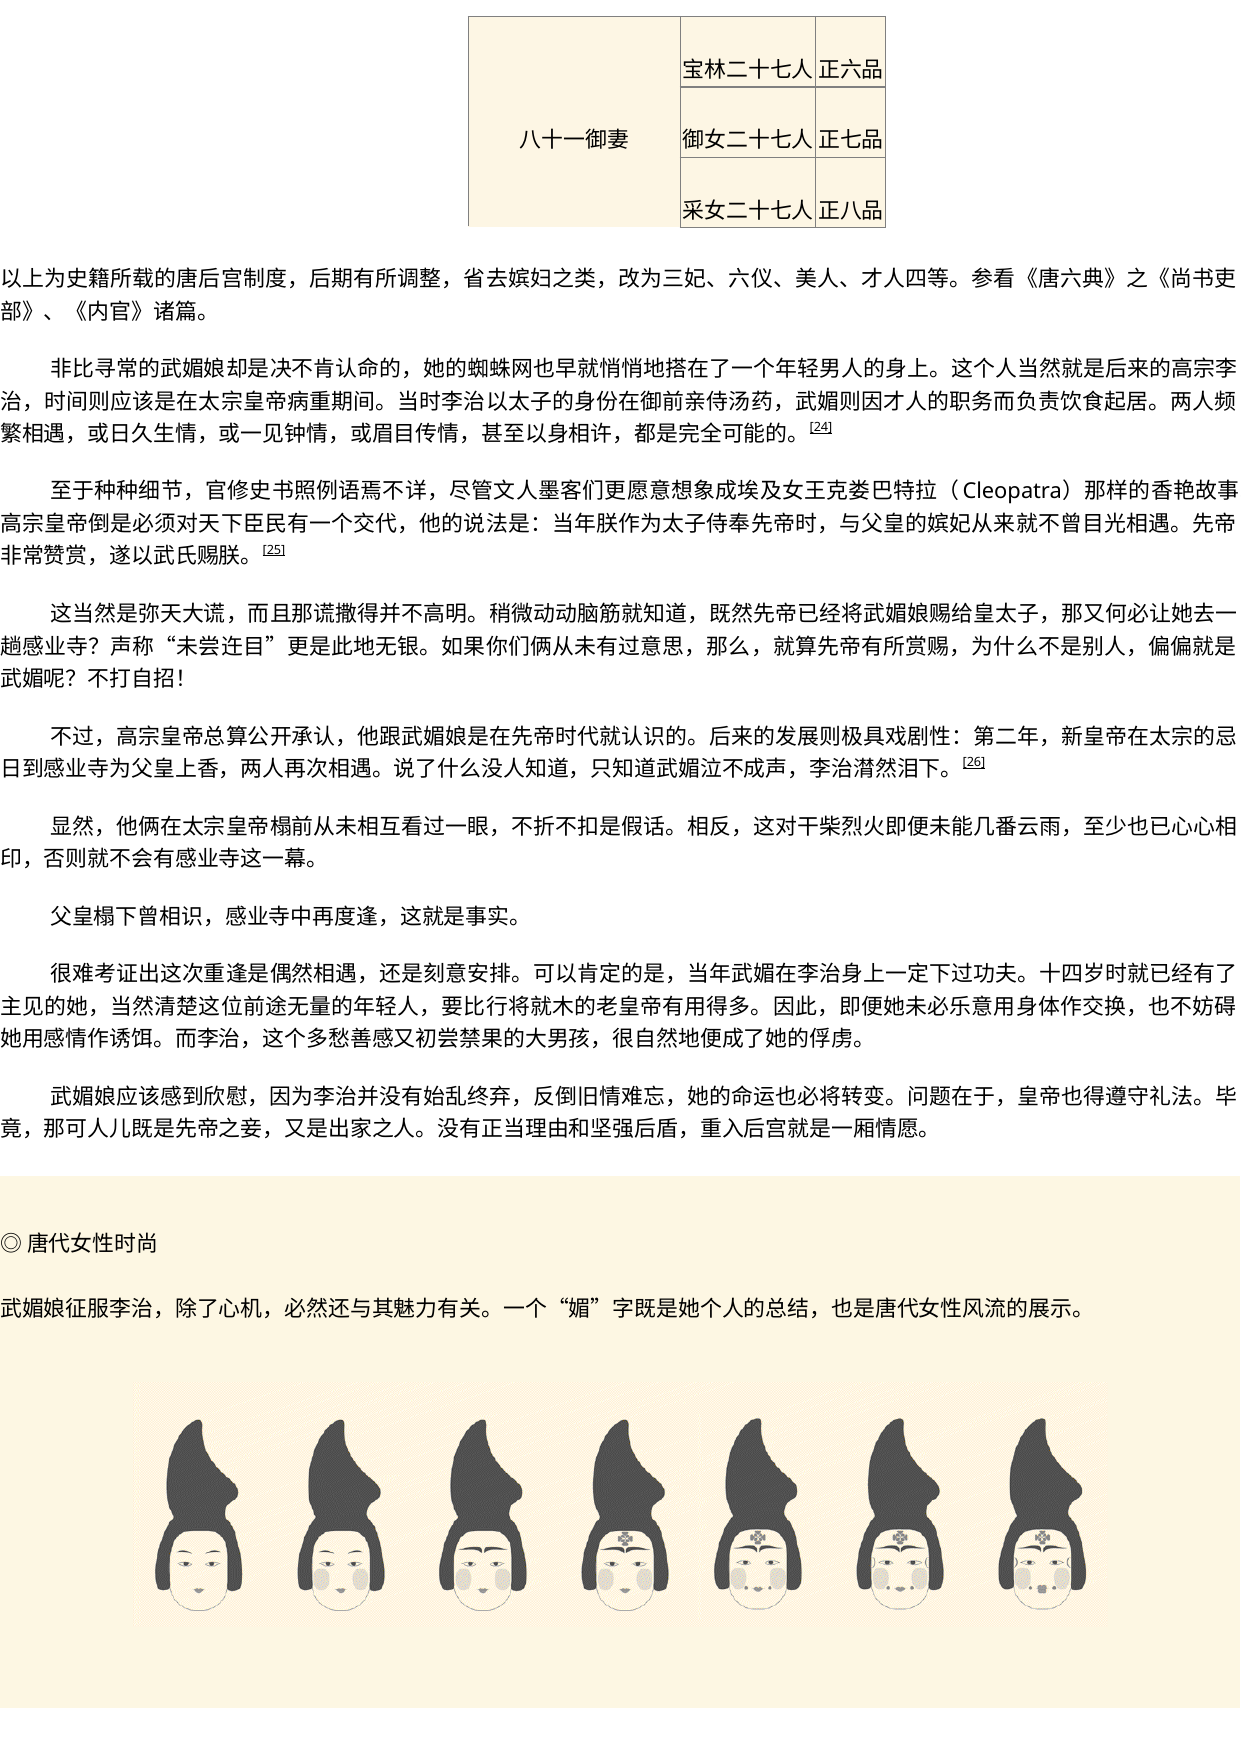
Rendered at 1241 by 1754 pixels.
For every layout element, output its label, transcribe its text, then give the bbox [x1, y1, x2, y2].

table_cell 正七品 [816, 88, 885, 157]
table_cell 御女二十七人 [681, 88, 815, 157]
text ◎ 唐代女性时尚 [0, 1176, 1240, 1258]
text 以上为史籍所载的唐后宫制度，后期有所调整，省去嫔妇之类，改为三妃、六仪、美人、才人四等。参看《唐六典》之《尚书吏部》、《内官》诸篇。 [0, 261, 1240, 326]
table_cell 宝林二十七人 [681, 17, 815, 86]
table_cell 八十一御妻 [468, 17, 680, 227]
table_cell 正六品 [816, 17, 885, 86]
text 这当然是弥天大谎，而且那谎撒得并不高明。稍微动动脑筋就知道，既然先帝已经将武媚娘赐给皇太子，那又何必让她去一趟感业寺？声称“未尝迕目”更是此地无银。如果你们俩从未有过意思，那么，就算先帝有所赏赐，为什么不是别人，偏偏就是武媚呢？不打自招！ [0, 596, 1240, 693]
text 很难考证出这次重逢是偶然相遇，还是刻意安排。可以肯定的是，当年武媚在李治身上一定下过功夫。十四岁时就已经有了主见的她，当然清楚这位前途无量的年轻人，要比行将就木的老皇帝有用得多。因此，即便她未必乐意用身体作交换，也不妨碍她用感情作诱饵。而李治，这个多愁善感又初尝禁果的大男孩，很自然地便成了她的俘虏。 [0, 956, 1240, 1053]
text 至于种种细节，官修史书照例语焉不详，尽管文人墨客们更愿意想象成埃及女王克娄巴特拉（Cleopatra）那样的香艳故事。高宗皇帝倒是必须对天下臣民有一个交代，他的说法是：当年朕作为太子侍奉先帝时，与父皇的嫔妃从来就不曾目光相遇。先帝非常赞赏，遂以武氏赐朕。[25] [0, 473, 1240, 571]
text 非比寻常的武媚娘却是决不肯认命的，她的蜘蛛网也早就悄悄地搭在了一个年轻男人的身上。这个人当然就是后来的高宗李治，时间则应该是在太宗皇帝病重期间。当时李治以太子的身份在御前亲侍汤药，武媚则因才人的职务而负责饮食起居。两人频繁相遇，或日久生情，或一见钟情，或眉目传情，甚至以身相许，都是完全可能的。[24] [0, 351, 1240, 448]
table_cell 采女二十七人 [681, 158, 815, 227]
text 显然，他俩在太宗皇帝榻前从未相互看过一眼，不折不扣是假话。相反，这对干柴烈火即便未能几番云雨，至少也已心心相印，否则就不会有感业寺这一幕。 [0, 808, 1240, 873]
text 武媚娘应该感到欣慰，因为李治并没有始乱终弃，反倒旧情难忘，她的命运也必将转变。问题在于，皇帝也得遵守礼法。毕竟，那可人儿既是先帝之妾，又是出家之人。没有正当理由和坚强后盾，重入后宫就是一厢情愿。 [0, 1078, 1240, 1143]
text 父皇榻下曾相识，感业寺中再度逢，这就是事实。 [0, 898, 1240, 931]
text 武媚娘征服李治，除了心机，必然还与其魅力有关。一个“媚”字既是她个人的总结，也是唐代女性风流的展示。 [0, 1291, 1240, 1350]
picture [132, 1382, 1108, 1627]
table_cell 正八品 [816, 158, 885, 227]
text 不过，高宗皇帝总算公开承认，他跟武媚娘是在先帝时代就认识的。后来的发展则极具戏剧性：第二年，新皇帝在太宗的忌日到感业寺为父皇上香，两人再次相遇。说了什么没人知道，只知道武媚泣不成声，李治潸然泪下。[26] [0, 718, 1240, 783]
